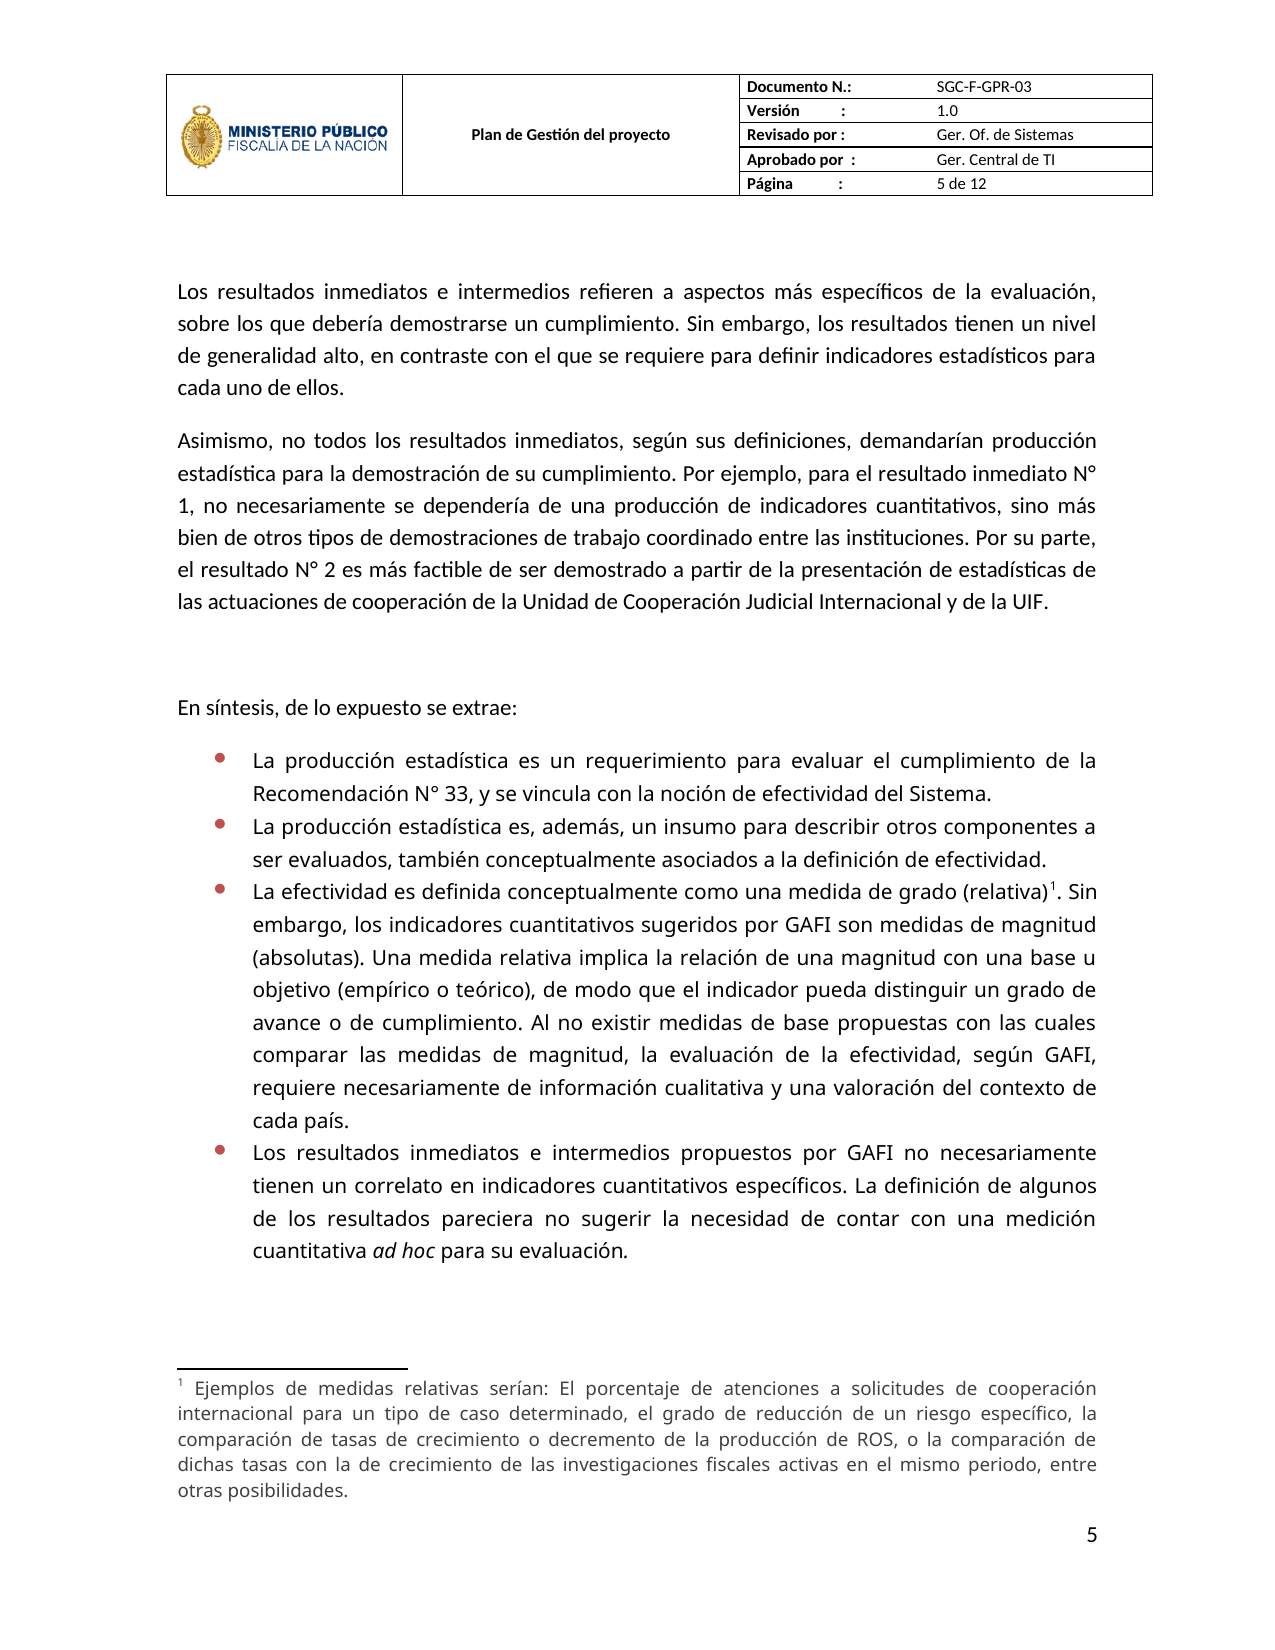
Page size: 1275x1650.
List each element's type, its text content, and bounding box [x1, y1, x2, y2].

text Asimismo, no todos los resultados inmediatos, según sus definiciones, demandarían producción estadística para la demostración de su cumplimiento. Por ejemplo, para el resultado inmediato N° 1, no necesariamente se dependería de una producción de indicadores cuantitativos, sino más bien de otros tipos de demostraciones de trabajo coordinado entre las instituciones. Por su parte, el resultado N° 2 es más factible de ser demostrado a partir de la presentación de estadísticas de las actuaciones de cooperación de la Unidad de Cooperación Judicial Internacional y de la UIF. [177, 426, 1098, 615]
list La producción estadística es un requerimiento para evaluar el cumplimiento de la Recomendación N° 33, y se vincula con la noción de efectividad del Sistema. [215, 746, 1098, 808]
list La producción estadística es, además, un insumo para describir otros componentes a ser evaluados, también conceptualmente asociados a la definición de efectividad. [215, 812, 1098, 873]
list Los resultados inmediatos e intermedios propuestos por GAFI no necesariamente tienen un correlato en indicadores cuantitativos específicos. La definición de algunos de los resultados pareciera no sugerir la necesidad de contar con una medición cuantitativa ad hoc para su evaluación. [215, 1138, 1098, 1265]
picture [176, 100, 392, 170]
text Los resultados inmediatos e intermedios refieren a aspectos más específicos de la evaluación, sobre los que debería demostrarse un cumplimiento. Sin embargo, los resultados tienen un nivel de generalidad alto, en contraste con el que se requiere para definir indicadores estadísticos para cada uno de ellos. [177, 277, 1098, 401]
list La efectividad es definida conceptualmente como una medida de grado (relativa). Sin embargo, los indicadores cuantitativos sugeridos por GAFI son medidas de magnitud (absolutas). Una medida relativa implica la relación de una magnitud con una base u objetivo (empírico o teórico), de modo que el indicador pueda distinguir un grado de avance o de cumplimiento. Al no existir medidas de base propuestas con las cuales comparar las medidas de magnitud, la evaluación de la efectividad, según GAFI, requiere necesariamente de información cualitativa y una valoración del contexto de cada país. [215, 877, 1098, 1134]
text En síntesis, de lo expuesto se extrae: [177, 693, 1098, 721]
